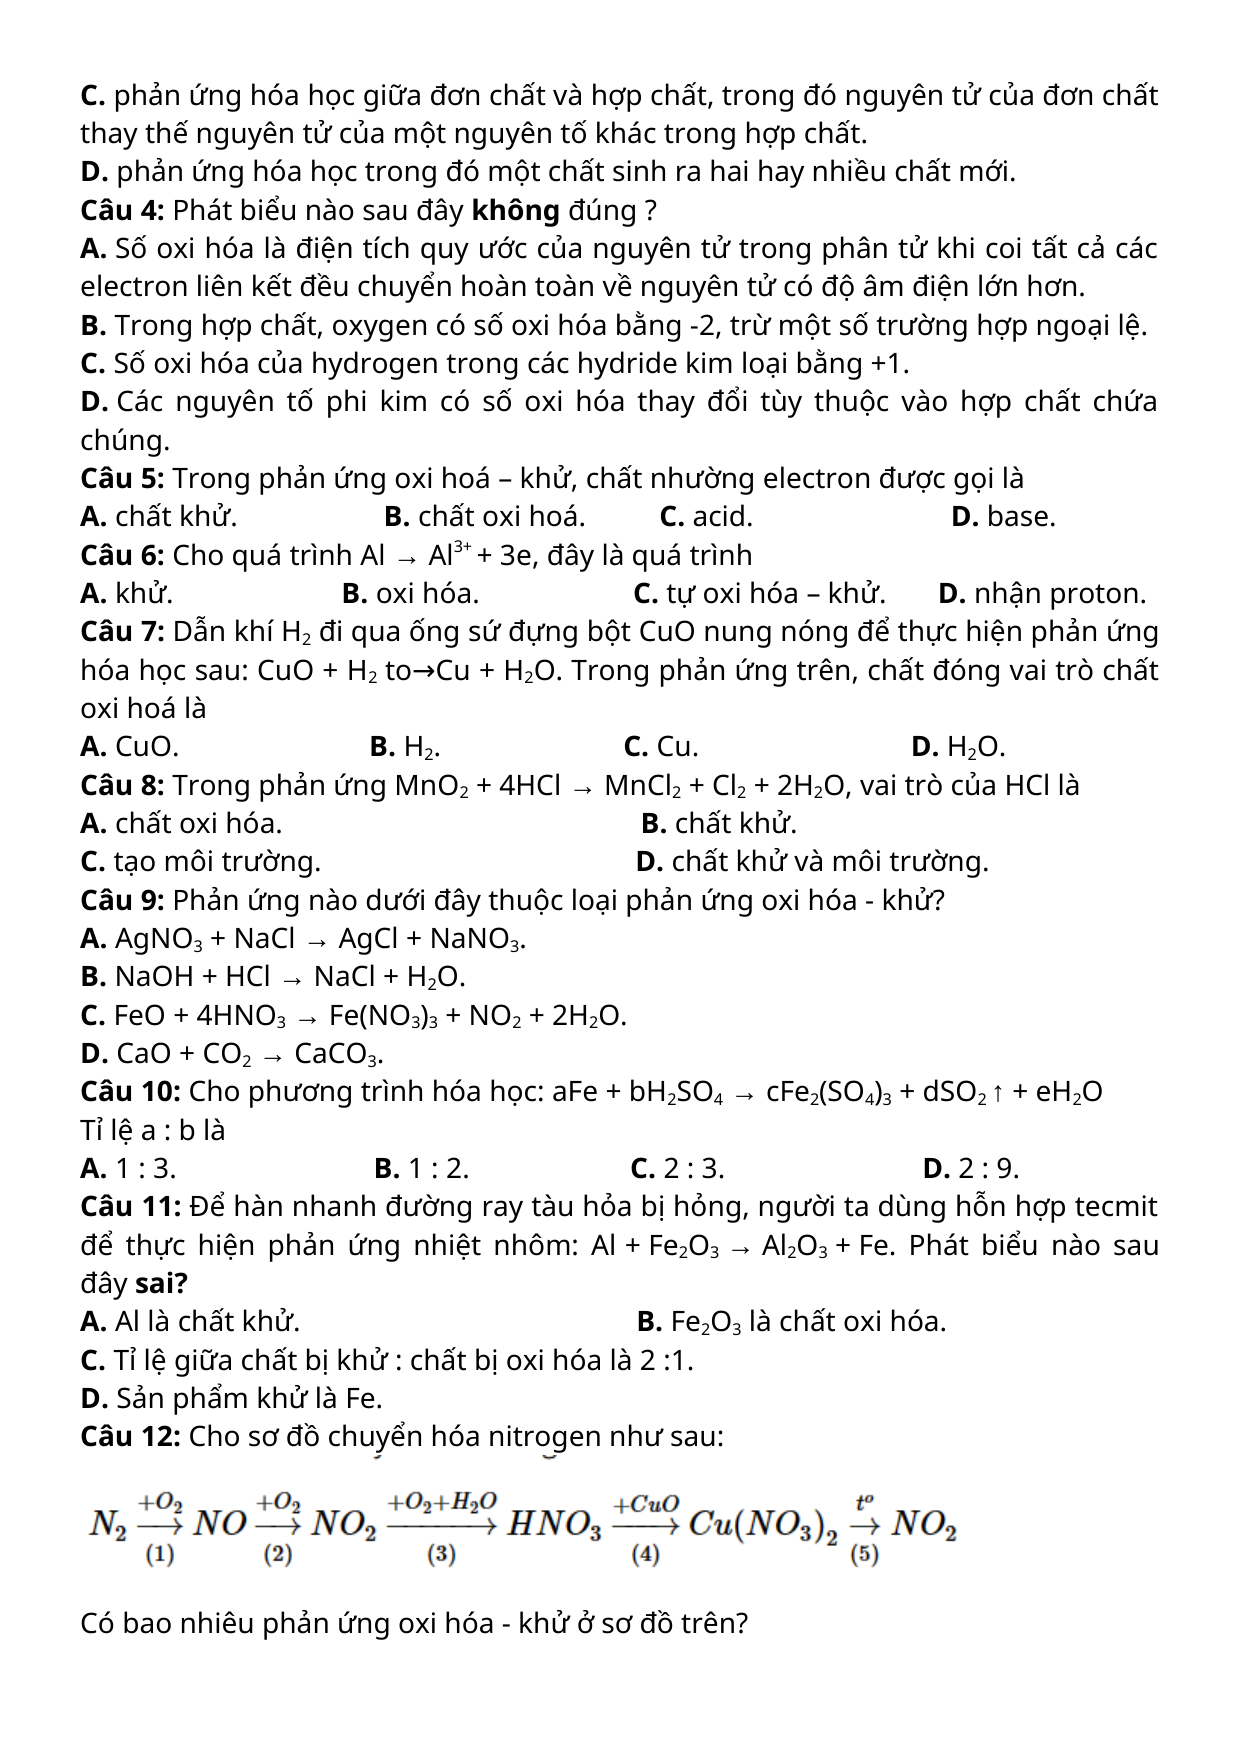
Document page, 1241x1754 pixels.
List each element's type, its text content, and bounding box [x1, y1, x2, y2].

text C. FeO + 4HNO3 → Fe(NO3)3 + NO2 + 2H2O. [80, 995, 1160, 1033]
text Tỉ lệ a : b là [80, 1110, 1160, 1148]
text C. Tỉ lệ giữa chất bị khử : chất bị oxi hóa là 2 :1. [80, 1340, 1160, 1378]
text Có bao nhiêu phản ứng oxi hóa - khử ở sơ đồ trên? [80, 1604, 1160, 1642]
text Câu 6: Cho quá trình Al → Al3+ + 3e, đây là quá trình [80, 535, 1160, 573]
text C. tạo môi trường. D. chất khử và môi trường. [80, 842, 1160, 880]
text B. NaOH + HCl → NaCl + H2O. [80, 957, 1160, 995]
text D. Các nguyên tố phi kim có số oxi hóa thay đổi tùy thuộc vào hợp chất chứa chúng. [80, 382, 1160, 458]
text Câu 7: Dẫn khí H2 đi qua ống sứ đựng bột CuO nung nóng để thực hiện phản ứng hóa học sau: CuO + H2 to→Cu + H2O. Trong phản ứng trên, chất đóng vai trò chất oxi hoá là [80, 612, 1160, 727]
text A. Số oxi hóa là điện tích quy ước của nguyên tử trong phân tử khi coi tất cả các electron liên kết đều chuyển hoàn toàn về nguyên tử có độ âm điện lớn hơn. [80, 228, 1160, 305]
text Câu 9: Phản ứng nào dưới đây thuộc loại phản ứng oxi hóa - khử? [80, 880, 1160, 918]
text Câu 12: Cho sơ đồ chuyển hóa nitrogen như sau: [80, 1417, 1160, 1455]
text A. 1 : 3. B. 1 : 2. C. 2 : 3. D. 2 : 9. [80, 1148, 1160, 1187]
text C. Số oxi hóa của hydrogen trong các hydride kim loại bằng +1. [80, 343, 1160, 382]
text A. chất khử. B. chất oxi hoá. C. acid. D. base. [80, 497, 1160, 535]
text D. phản ứng hóa học trong đó một chất sinh ra hai hay nhiều chất mới. [80, 152, 1160, 190]
text D. Sản phẩm khử là Fe. [80, 1378, 1160, 1417]
text A. chất oxi hóa. B. chất khử. [80, 803, 1160, 842]
text Câu 5: Trong phản ứng oxi hoá – khử, chất nhường electron được gọi là [80, 458, 1160, 497]
text Câu 4: Phát biểu nào sau đây không đúng ? [80, 190, 1160, 228]
text A. Al là chất khử. B. Fe2O3 là chất oxi hóa. [80, 1302, 1160, 1340]
text A. CuO. B. H2. C. Cu. D. H2O. [80, 727, 1160, 765]
text Câu 10: Cho phương trình hóa học: aFe + bH2SO4 → cFe2(SO4)3 + dSO2 ↑ + eH2O [80, 1072, 1160, 1110]
picture [80, 1455, 1241, 1604]
text C. phản ứng hóa học giữa đơn chất và hợp chất, trong đó nguyên tử của đơn chất thay thế nguyên tử của một nguyên tố khác trong hợp chất. [80, 75, 1160, 152]
text Câu 8: Trong phản ứng MnO2 + 4HCl → MnCl2 + Cl2 + 2H2O, vai trò của HCl là [80, 765, 1160, 803]
text B. Trong hợp chất, oxygen có số oxi hóa bằng -2, trừ một số trường hợp ngoại lệ. [80, 305, 1160, 343]
text Câu 11: Để hàn nhanh đường ray tàu hỏa bị hỏng, người ta dùng hỗn hợp tecmit để thực hiện phản ứng nhiệt nhôm: Al + Fe2O3 → Al2O3 + Fe. Phát biểu nào sau đây sai? [80, 1187, 1160, 1302]
text A. AgNO3 + NaCl → AgCl + NaNO3. [80, 918, 1160, 957]
text D. CaO + CO2 → CaCO3. [80, 1033, 1160, 1072]
text A. khử. B. oxi hóa. C. tự oxi hóa – khử. D. nhận proton. [80, 573, 1160, 612]
